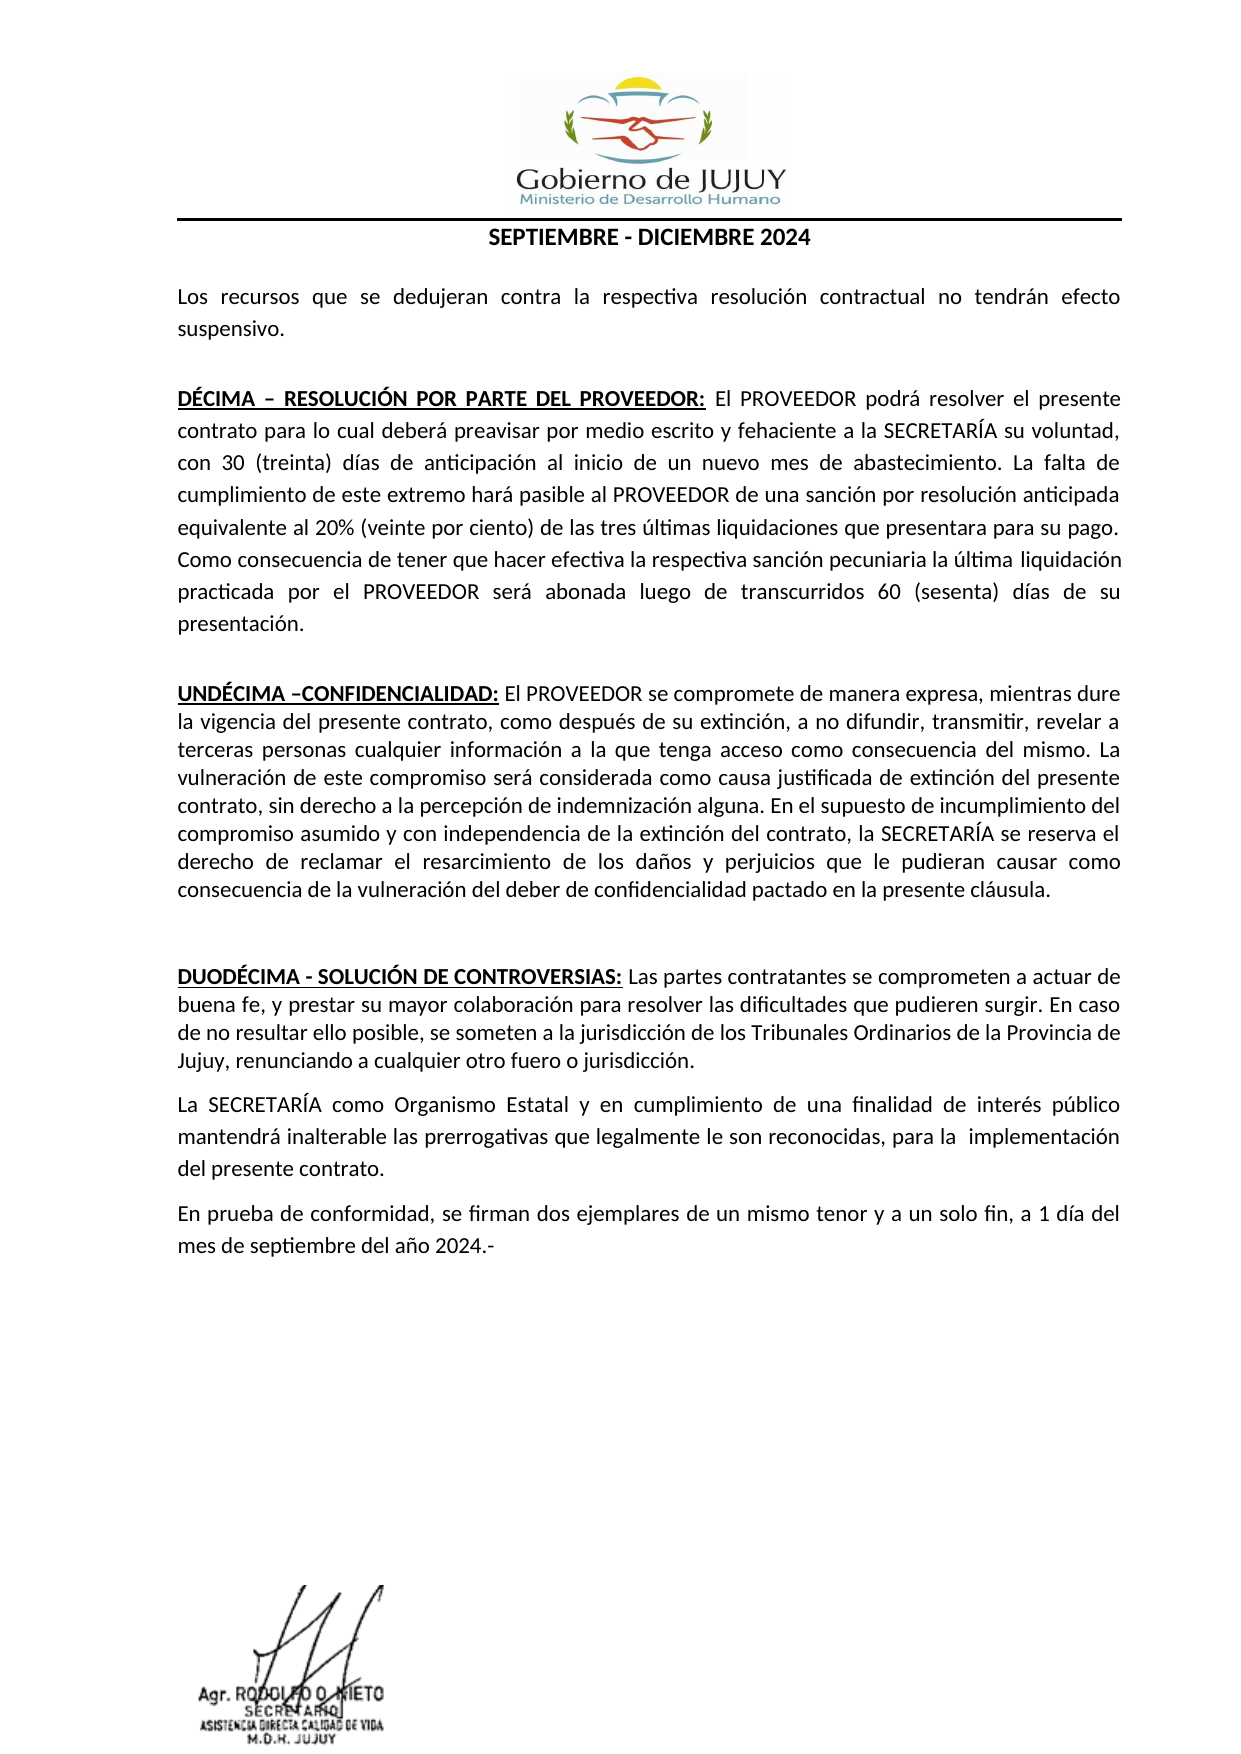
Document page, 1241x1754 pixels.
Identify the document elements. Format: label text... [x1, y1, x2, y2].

text La SECRETARÍA como Organismo Estatal y en cumplimiento de una finalidad de interés público mantendrá inalterable las prerrogativas que legalmente le son reconocidas, para la implementación del presente contrato. [177, 1090, 1122, 1183]
picture [177, 1585, 409, 1747]
text Los recursos que se dedujeran contra la respectiva resolución contractual no tendrán efecto suspensivo. [177, 282, 1122, 342]
text DÉCIMA – RESOLUCIÓN POR PARTE DEL PROVEEDOR: El PROVEEDOR podrá resolver el presente contrato para lo cual deberá preavisar por medio escrito y fehaciente a la SECRETARÍA su voluntad, con 30 (treinta) días de anticipación al inicio de un nuevo mes de abastecimiento. La falta de cumplimiento de este extremo hará pasible al PROVEEDOR de una sanción por resolución anticipada equivalente al 20% (veinte por ciento) de las tres últimas liquidaciones que presentara para su pago. Como consecuencia de tener que hacer efectiva la respectiva sanción pecuniaria la última liquidación practicada por el PROVEEDOR será abonada luego de transcurridos 60 (sesenta) días de su presentación. [177, 384, 1122, 637]
text UNDÉCIMA –CONFIDENCIALIDAD: El PROVEEDOR se compromete de manera expresa, mientras dure la vigencia del presente contrato, como después de su extinción, a no difundir, transmitir, revelar a terceras personas cualquier información a la que tenga acceso como consecuencia del mismo. La vulneración de este compromiso será considerada como causa justificada de extinción del presente contrato, sin derecho a la percepción de indemnización alguna. En el supuesto de incumplimiento del compromiso asumido y con independencia de la extinción del contrato, la SECRETARÍA se reserva el derecho de reclamar el resarcimiento de los daños y perjuicios que le pudieran causar como consecuencia de la vulneración del deber de confidencialidad pactado en la presente cláusula. [177, 679, 1122, 903]
picture [507, 73, 792, 216]
text En prueba de conformidad, se firman dos ejemplares de un mismo tenor y a un solo fin, a 1 día del mes de septiembre del año 2024.- [177, 1199, 1122, 1259]
text DUODÉCIMA - SOLUCIÓN DE CONTROVERSIAS: Las partes contratantes se comprometen a actuar de buena fe, y prestar su mayor colaboración para resolver las dificultades que pudieren surgir. En caso de no resultar ello posible, se someten a la jurisdicción de los Tribunales Ordinarios de la Provincia de Jujuy, renunciando a cualquier otro fuero o jurisdicción. [177, 962, 1122, 1074]
